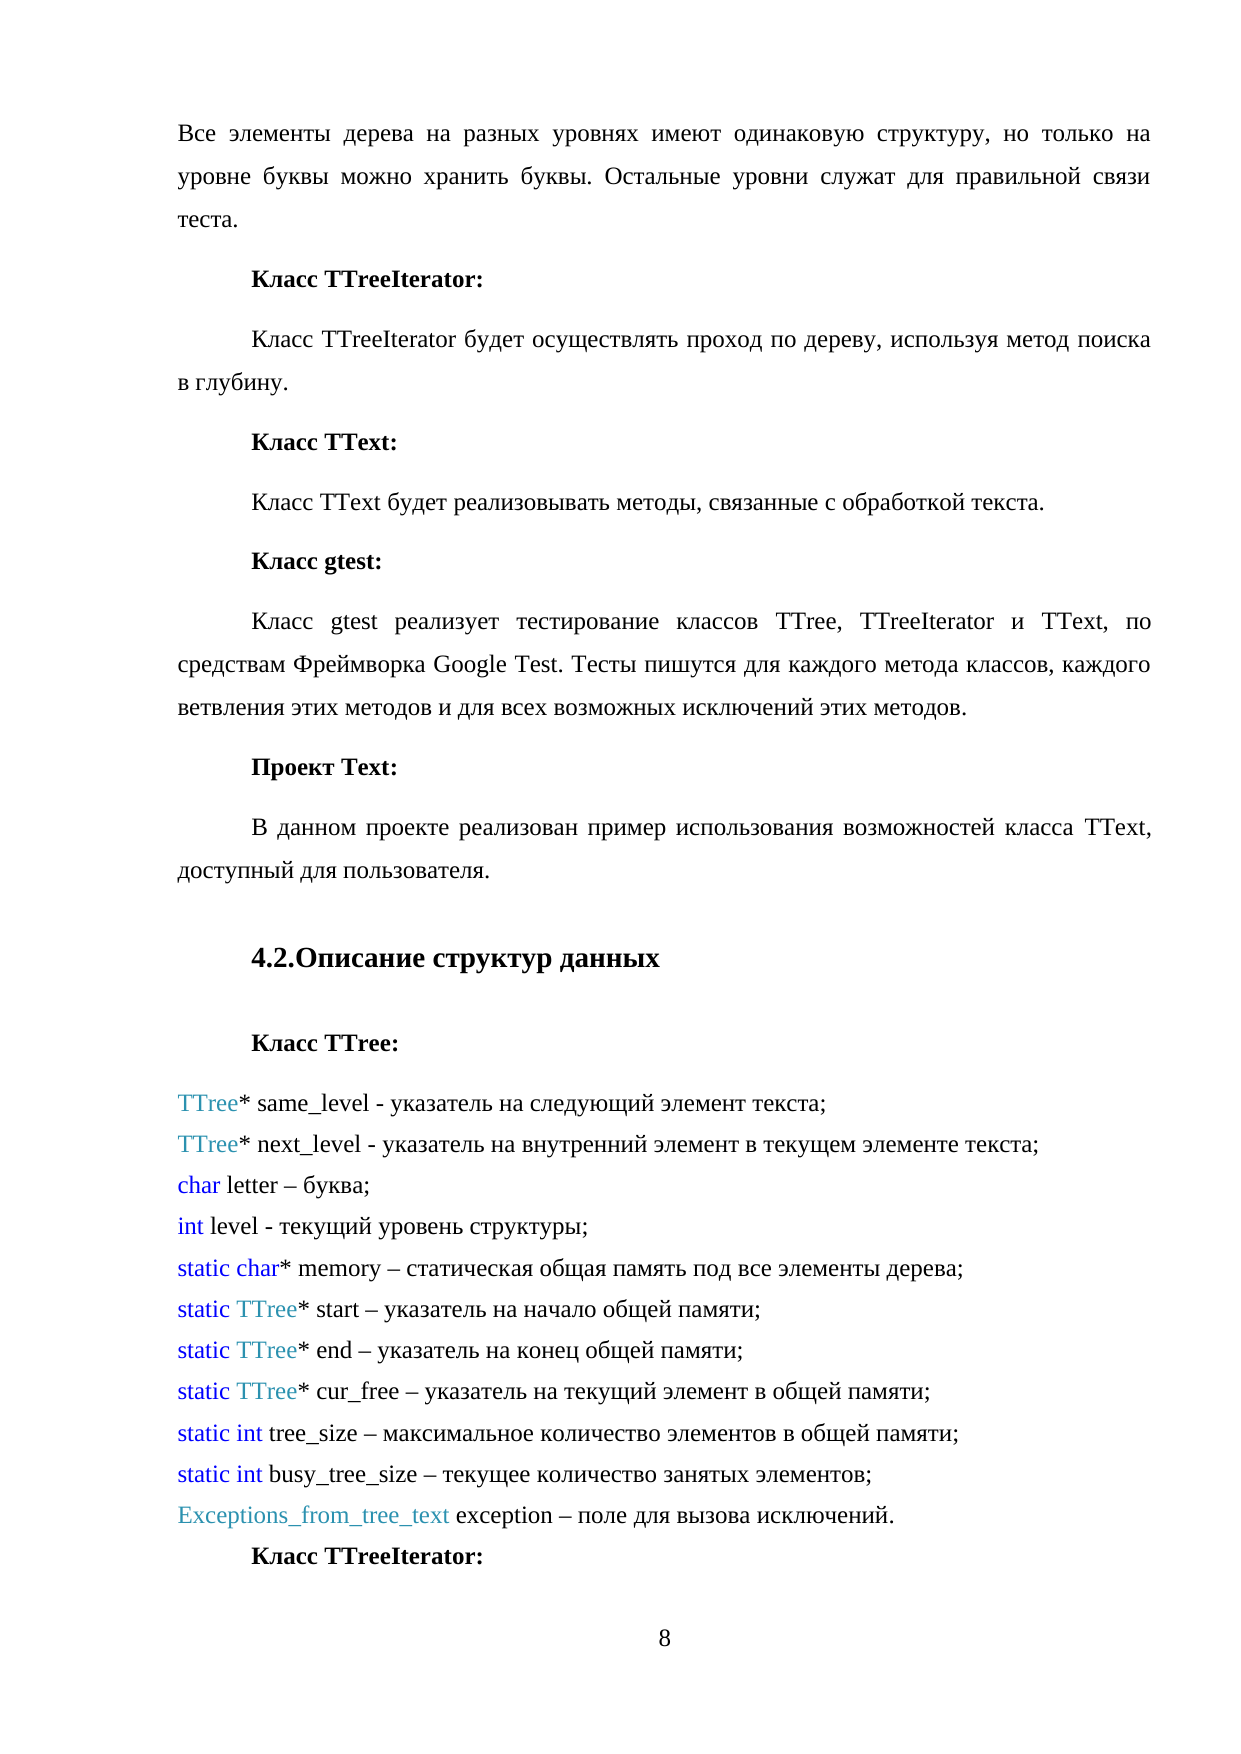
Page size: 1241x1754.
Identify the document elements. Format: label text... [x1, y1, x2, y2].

text static TTree* end – указатель на конец общей памяти; [177, 1335, 1152, 1364]
text Класс TText будет реализовывать методы, связанные с обработкой текста. [177, 487, 1152, 515]
text static int tree_size – максимальное количество элементов в общей памяти; [177, 1418, 1152, 1446]
text static TTree* cur_free – указатель на текущий элемент в общей памяти; [177, 1376, 1152, 1405]
text static TTree* start – указатель на начало общей памяти; [177, 1294, 1152, 1323]
text char letter – буква; [177, 1170, 1152, 1199]
text TTree* next_level - указатель на внутренний элемент в текущем элементе текста; [177, 1129, 1152, 1158]
text static int busy_tree_size – текущее количество занятых элементов; [177, 1459, 1152, 1488]
subtitle 4.2.Описание структур данных [251, 940, 1152, 973]
text Класс TText: [177, 427, 1152, 456]
text Exceptions_from_tree_text exception – поле для вызова исключений. [177, 1500, 1152, 1529]
text Класс TTreeIterator будет осуществлять проход по дереву, используя метод поиска в глубину. [177, 324, 1152, 396]
text Класс TTreeIterator: [177, 1541, 1152, 1570]
text Класс TTreeIterator: [177, 264, 1152, 293]
text static char* memory – статическая общая память под все элементы дерева; [177, 1253, 1152, 1281]
text Класс TTree: [177, 1028, 1152, 1057]
text Проект Text: [177, 752, 1152, 781]
text Все элементы дерева на разных уровнях имеют одинаковую структуру, но только на уровне буквы можно хранить буквы. Остальные уровни служат для правильной связи теста. [177, 118, 1152, 233]
text Класс gtest реализует тестирование классов TTree, TTreeIterator и TText, по средствам Фреймворка Google Test. Тесты пишутся для каждого метода классов, каждого ветвления этих методов и для всех возможных исключений этих методов. [177, 606, 1152, 721]
text int level - текущий уровень структуры; [177, 1211, 1152, 1240]
text TTree* same_level - указатель на следующий элемент текста; [177, 1088, 1152, 1116]
text В данном проекте реализован пример использования возможностей класса TText, доступный для пользователя. [177, 812, 1152, 884]
text Класс gtest: [177, 546, 1152, 575]
